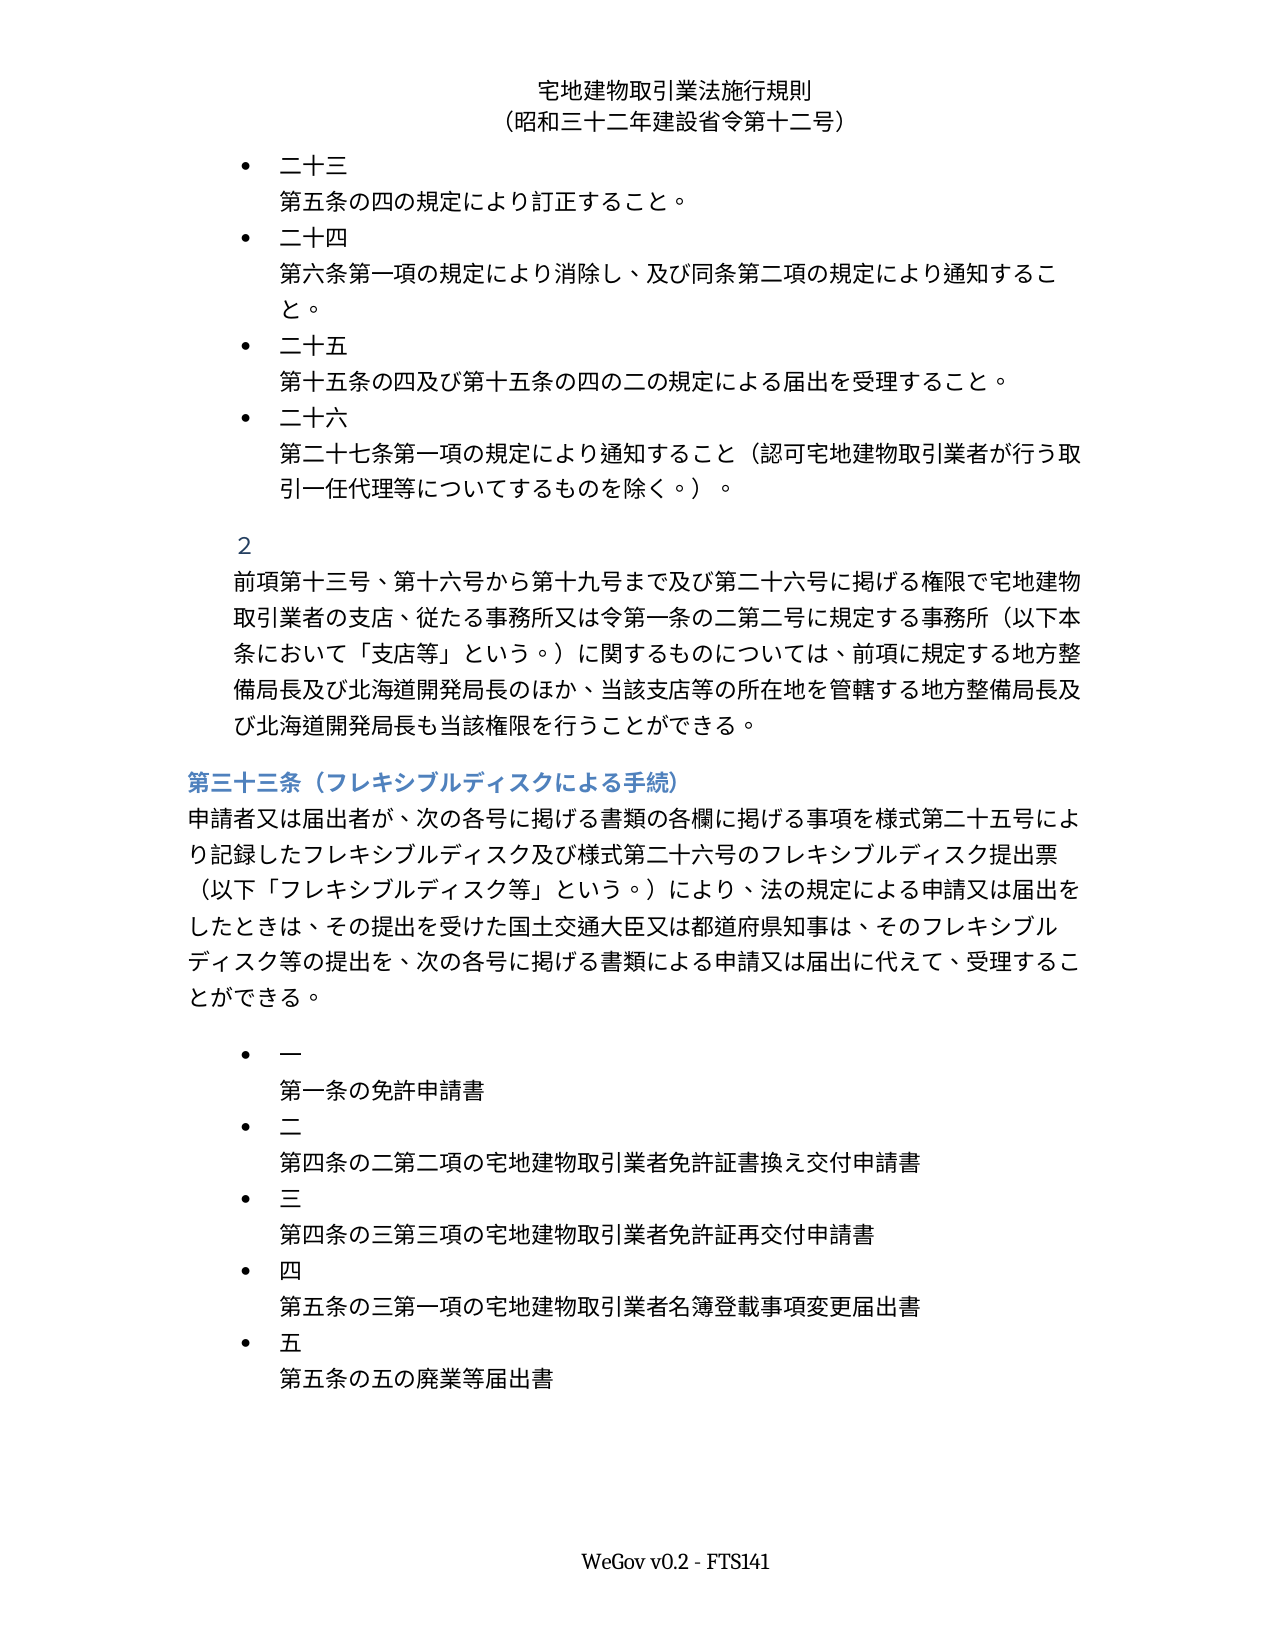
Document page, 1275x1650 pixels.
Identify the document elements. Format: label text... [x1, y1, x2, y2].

list 一 第一条の免許申請書 [242, 1039, 1087, 1106]
text 申請者又は届出者が、次の各号に掲げる書類の各欄に掲げる事項を様式第二十五号により記録したフレキシブルディスク及び様式第二十六号のフレキシブルディスク提出票（以下「フレキシブルディスク等」という。）により、法の規定による申請又は届出をしたときは、その提出を受けた国土交通大臣又は都道府県知事は、そのフレキシブルディスク等の提出を、次の各号に掲げる書類による申請又は届出に代えて、受理することができる。 [187, 803, 1087, 1013]
list 二 第四条の二第二項の宅地建物取引業者免許証書換え交付申請書 [242, 1111, 1087, 1178]
list 二十四 第六条第一項の規定により消除し、及び同条第二項の規定により通知すること。 [242, 222, 1087, 325]
list 二十三 第五条の四の規定により訂正すること。 [242, 150, 1087, 217]
subtitle ２ [233, 530, 1087, 561]
list 二十五 第十五条の四及び第十五条の四の二の規定による届出を受理すること。 [242, 330, 1087, 397]
list 二十六 第二十七条第一項の規定により通知すること（認可宅地建物取引業者が行う取引一任代理等についてするものを除く。）。 [242, 402, 1087, 505]
list 五 第五条の五の廃業等届出書 [242, 1327, 1087, 1394]
list 四 第五条の三第一項の宅地建物取引業者名簿登載事項変更届出書 [242, 1255, 1087, 1322]
text 前項第十三号、第十六号から第十九号まで及び第二十六号に掲げる権限で宅地建物取引業者の支店、従たる事務所又は令第一条の二第二号に規定する事務所（以下本条において「支店等」という。）に関するものについては、前項に規定する地方整備局長及び北海道開発局長のほか、当該支店等の所在地を管轄する地方整備局長及び北海道開発局長も当該権限を行うことができる。 [233, 566, 1087, 741]
list 三 第四条の三第三項の宅地建物取引業者免許証再交付申請書 [242, 1183, 1087, 1250]
subtitle 第三十三条（フレキシブルディスクによる手続） [187, 767, 1087, 798]
